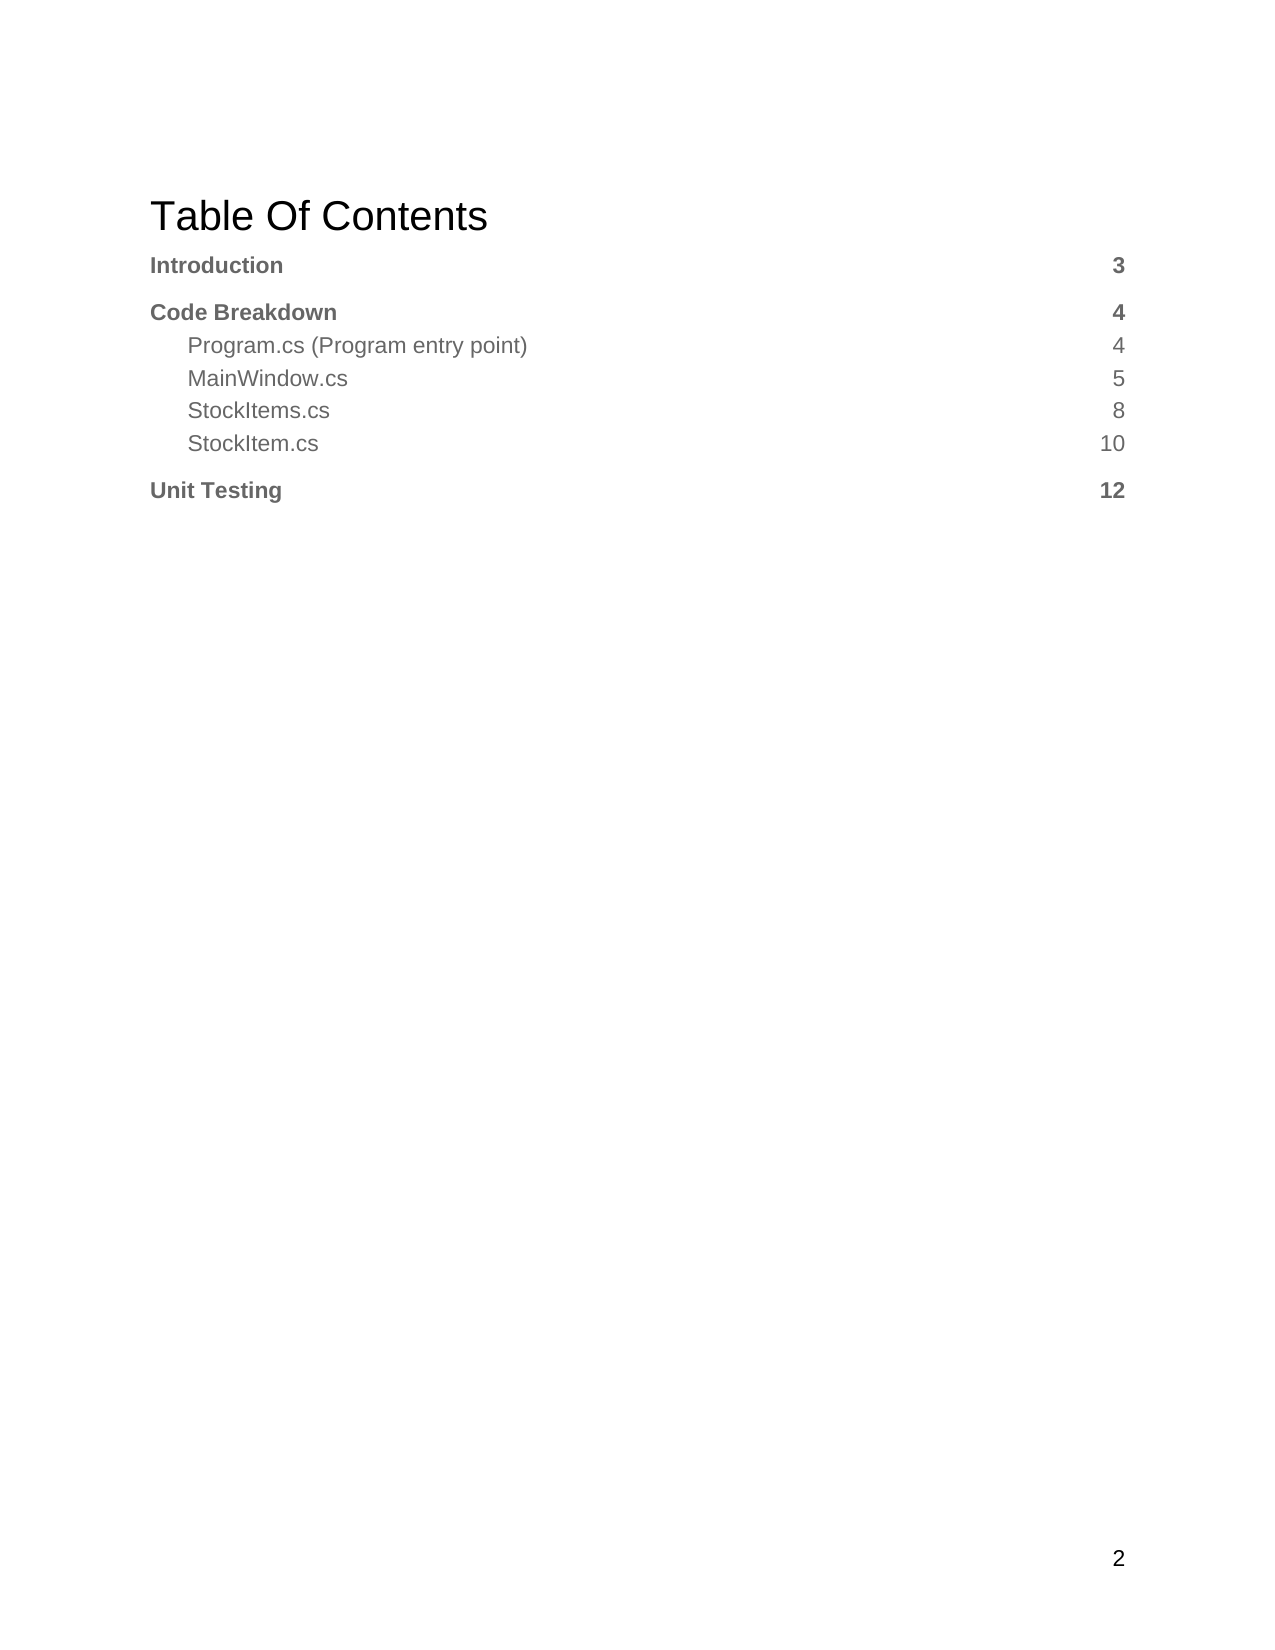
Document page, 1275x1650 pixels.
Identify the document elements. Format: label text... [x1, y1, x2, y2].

subtitle Table Of Contents [150, 192, 1125, 239]
